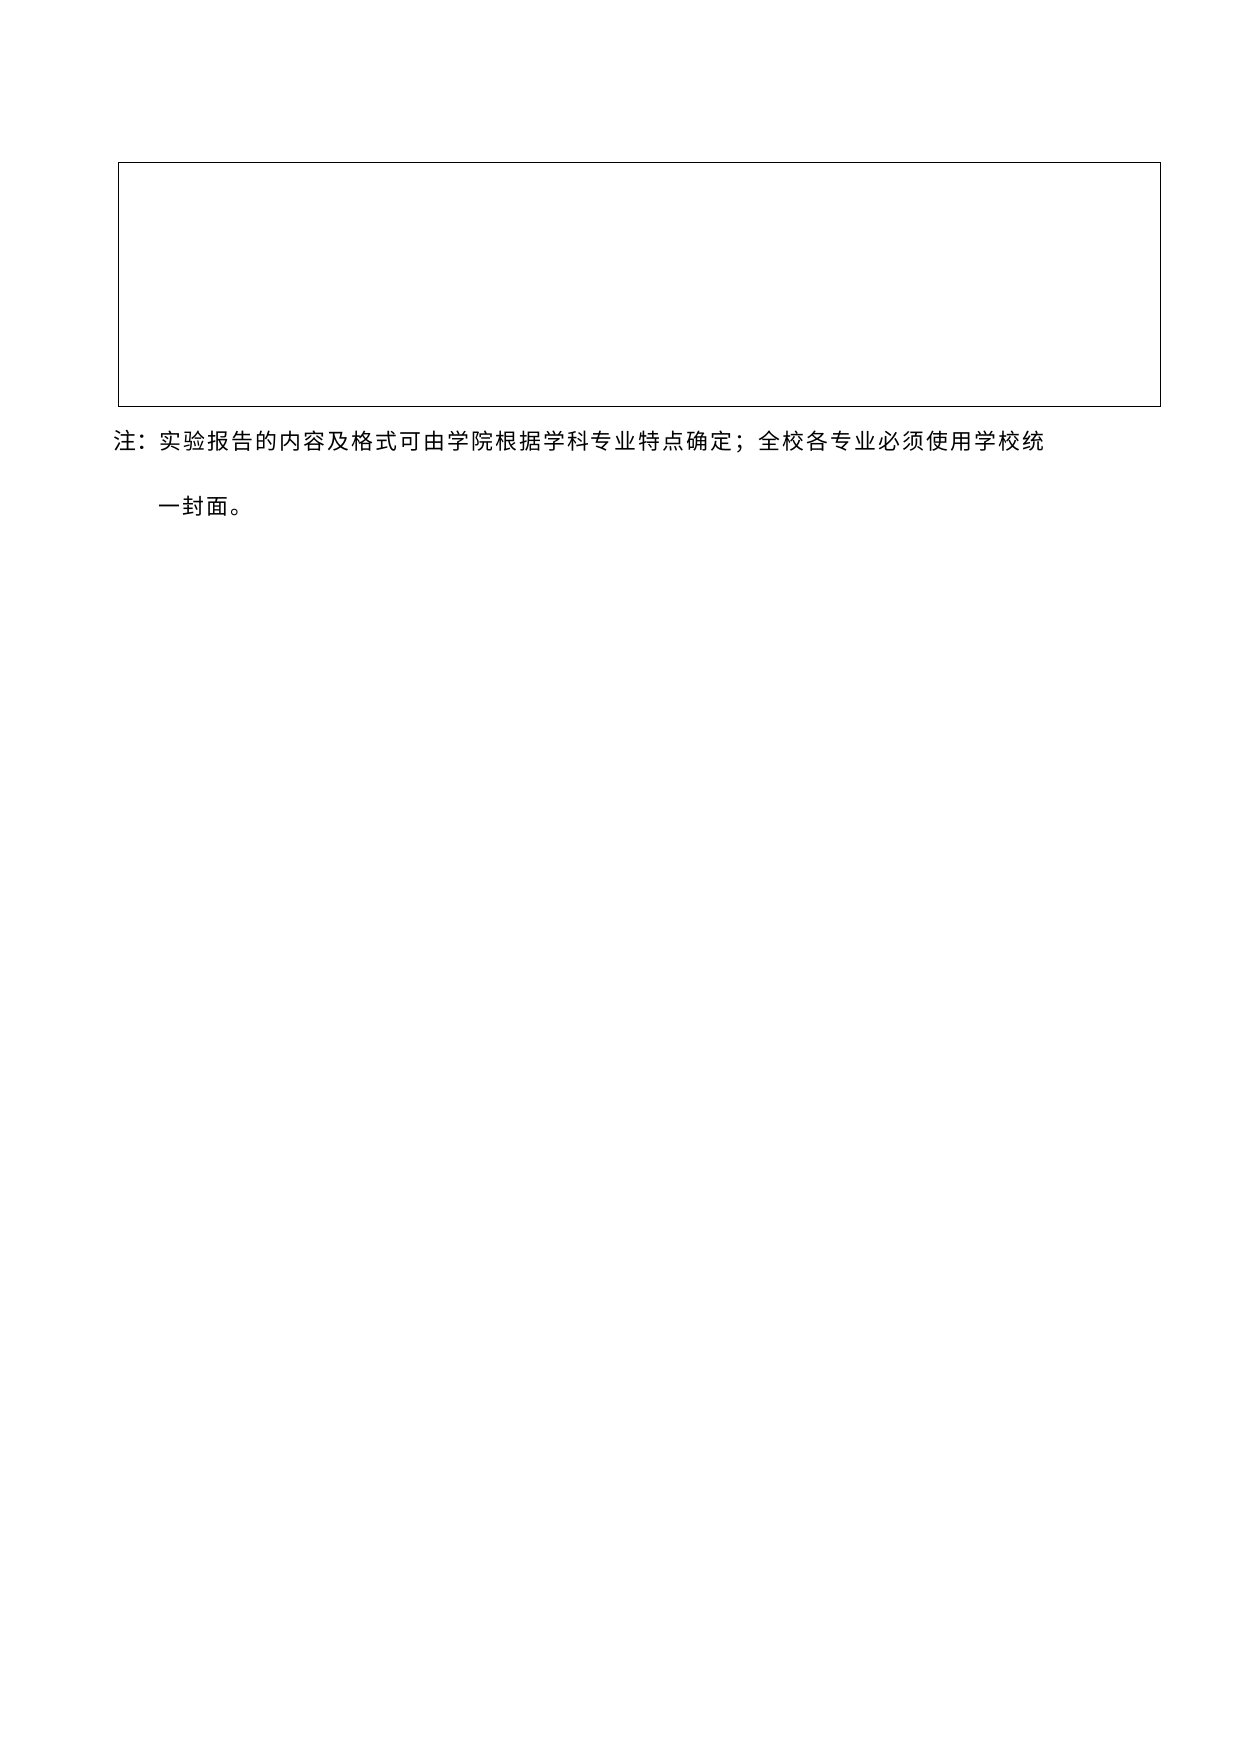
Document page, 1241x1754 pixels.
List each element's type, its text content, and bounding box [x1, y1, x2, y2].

text 注：实验报告的内容及格式可由学院根据学科专业特点确定；全校各专业必须使用学校统一封面。 [114, 407, 1053, 521]
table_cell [119, 163, 1160, 406]
